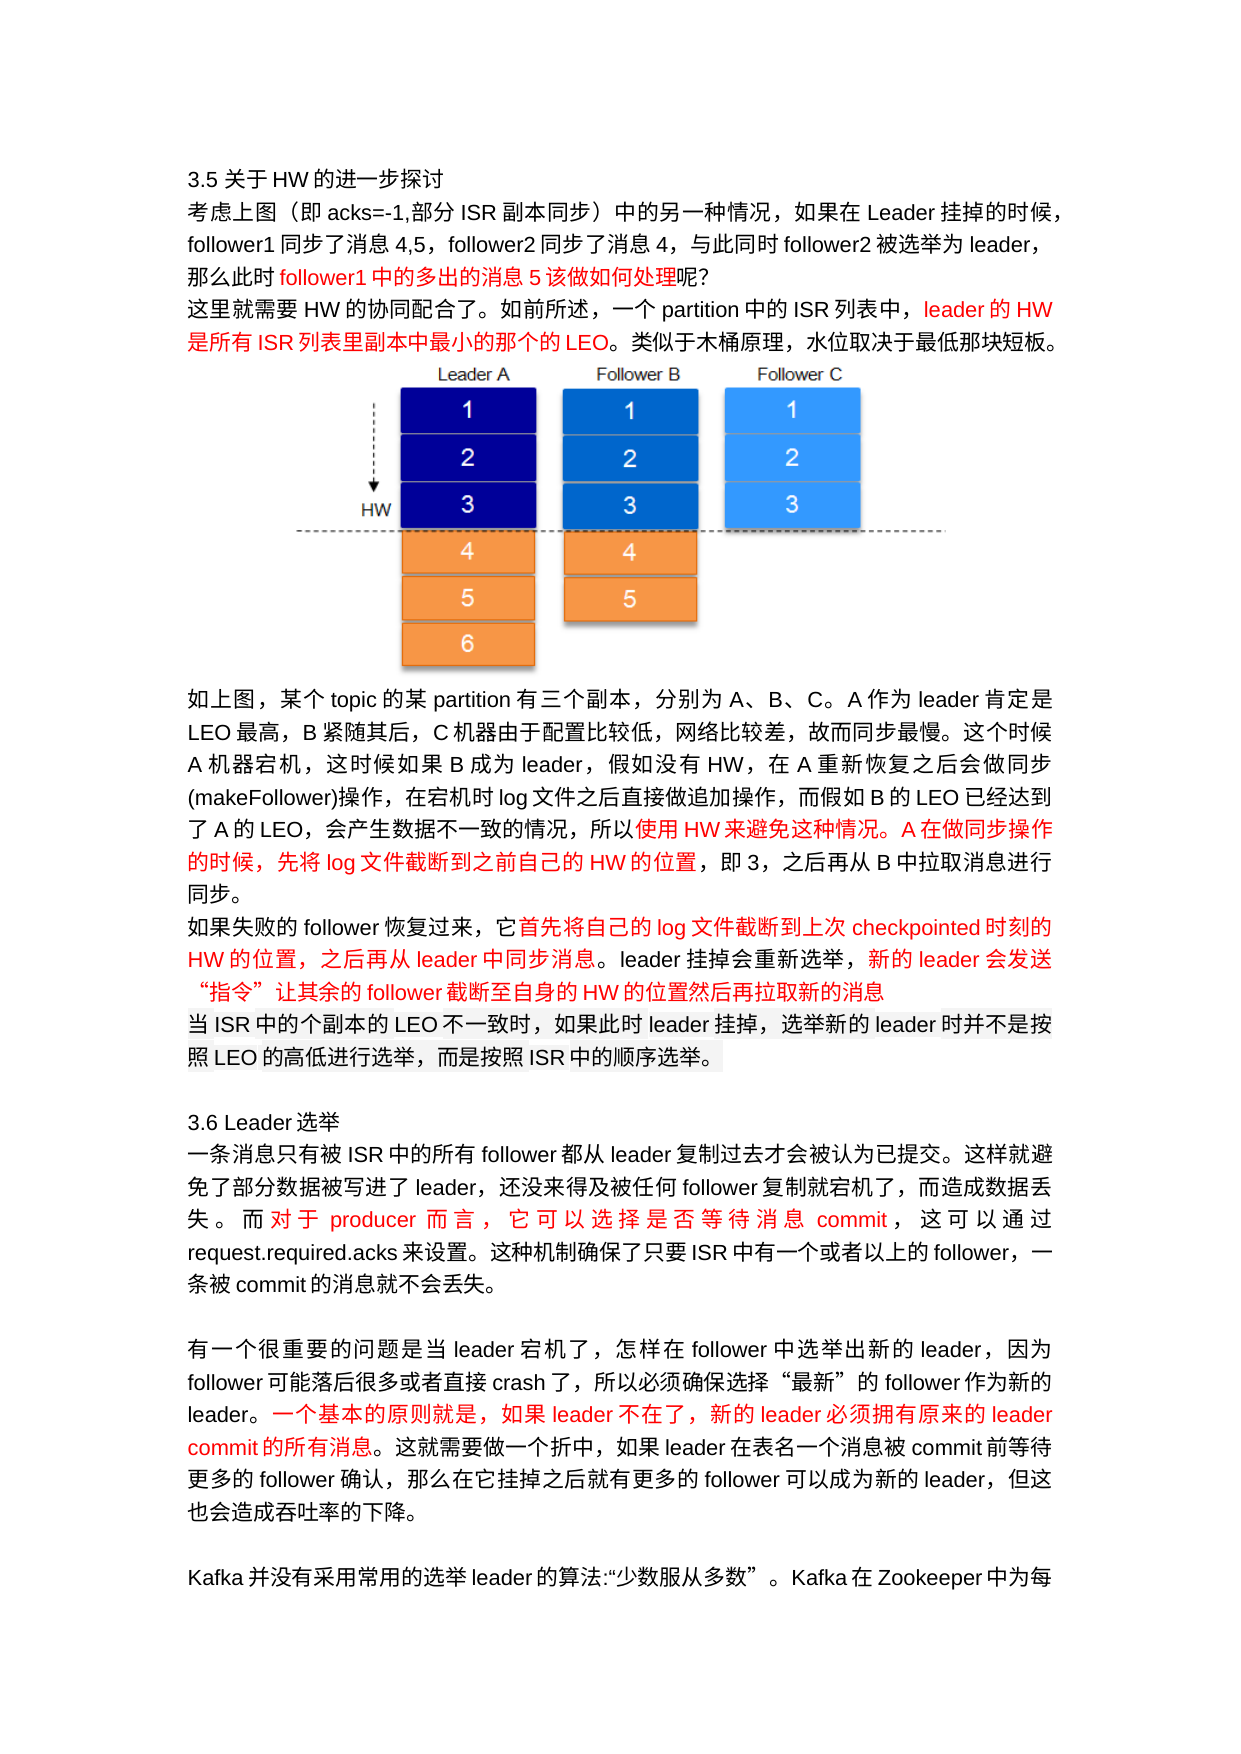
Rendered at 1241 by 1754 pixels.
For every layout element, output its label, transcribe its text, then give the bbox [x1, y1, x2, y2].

text 如果失败的follower恢复过来，它首先将自己的log文件截断到上次checkpointed时刻的HW的位置，之后再从leader中同步消息。leader挂掉会重新选举，新的leader会发送“指令”让其余的follower截断至自身的HW的位置然后再拉取新的消息 [187, 909, 1053, 1007]
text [187, 1559, 1053, 1592]
picture [187, 357, 1054, 679]
text 3.5 关于HW的进一步探讨 [187, 162, 1053, 194]
text 3.6 Leader选举 [187, 1104, 1053, 1137]
text 考虑上图（即acks=-1,部分ISR副本同步）中的另一种情况，如果在Leader挂掉的时候，follower1同步了消息4,5，follower2同步了消息4，与此同时follower2被选举为leader，那么此时follower1中的多出的消息5该做如何处理呢？ [187, 194, 1053, 292]
text 一条消息只有被ISR中的所有follower都从leader复制过去才会被认为已提交。这样就避免了部分数据被写进了leader，还没来得及被任何follower复制就宕机了，而造成数据丢失。而对于producer而言，它可以选择是否等待消息commit，这可以通过request.required.acks来设置。这种机制确保了只要ISR中有一个或者以上的follower，一条被commit的消息就不会丢失。 [187, 1137, 1053, 1299]
text 当ISR中的个副本的LEO不一致时，如果此时leader挂掉，选举新的leader时并不是按照LEO的高低进行选举，而是按照ISR中的顺序选举。 [187, 1007, 1053, 1072]
text 有一个很重要的问题是当leader宕机了，怎样在follower中选举出新的leader，因为follower可能落后很多或者直接crash了，所以必须确保选择“最新”的follower作为新的leader。一个基本的原则就是，如果leader不在了，新的leader必须拥有原来的leader commit的所有消息。这就需要做一个折中，如果leader在表名一个消息被commit前等待更多的follower确认，那么在它挂掉之后就有更多的follower可以成为新的leader，但这也会造成吞吐率的下降。 [187, 1332, 1053, 1527]
text 这里就需要HW的协同配合了。如前所述，一个partition中的ISR列表中，leader的HW是所有ISR列表里副本中最小的那个的LEO。类似于木桶原理，水位取决于最低那块短板。 [187, 292, 1053, 357]
text 如上图，某个topic的某partition有三个副本，分别为A、B、C。A作为leader肯定是LEO最高，B紧随其后，C机器由于配置比较低，网络比较差，故而同步最慢。这个时候A机器宕机，这时候如果B成为leader，假如没有HW，在A重新恢复之后会做同步(makeFollower)操作，在宕机时log文件之后直接做追加操作，而假如B的LEO已经达到了A的LEO，会产生数据不一致的情况，所以使用HW来避免这种情况。A在做同步操作的时候，先将log文件截断到之前自己的HW的位置，即3，之后再从B中拉取消息进行同步。 [187, 682, 1053, 909]
